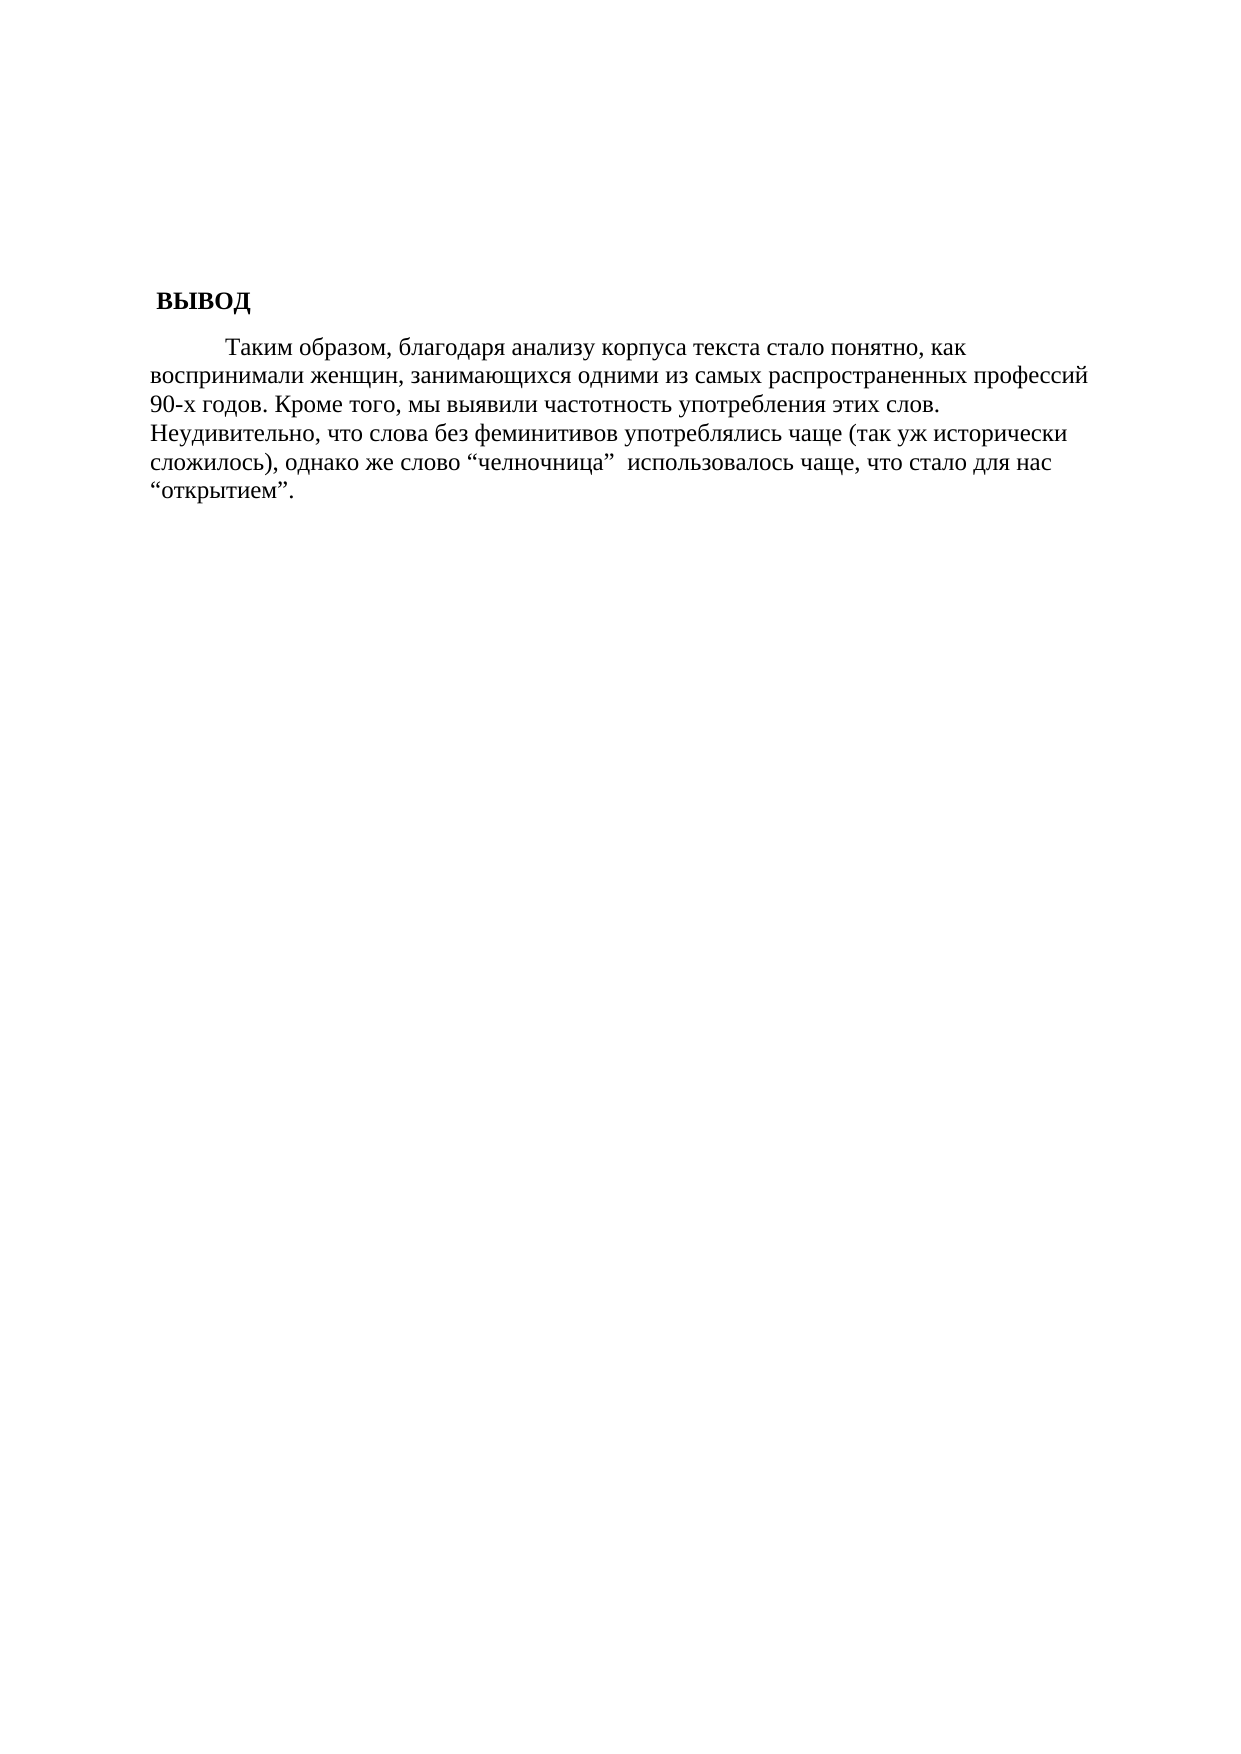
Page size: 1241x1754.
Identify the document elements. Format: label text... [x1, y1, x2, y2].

text ВЫВОД [150, 286, 1090, 315]
text Таким образом, благодаря анализу корпуса текста стало понятно, как воспринимали женщин, занимающихся одними из самых распространенных профессий 90-х годов. Кроме того, мы выявили частотность употребления этих слов. Неудивительно, что слова без феминитивов употреблялись чаще (так уж исторически сложилось), однако же слово “челночница” использовалось чаще, что стало для нас “открытием”. [150, 332, 1090, 504]
